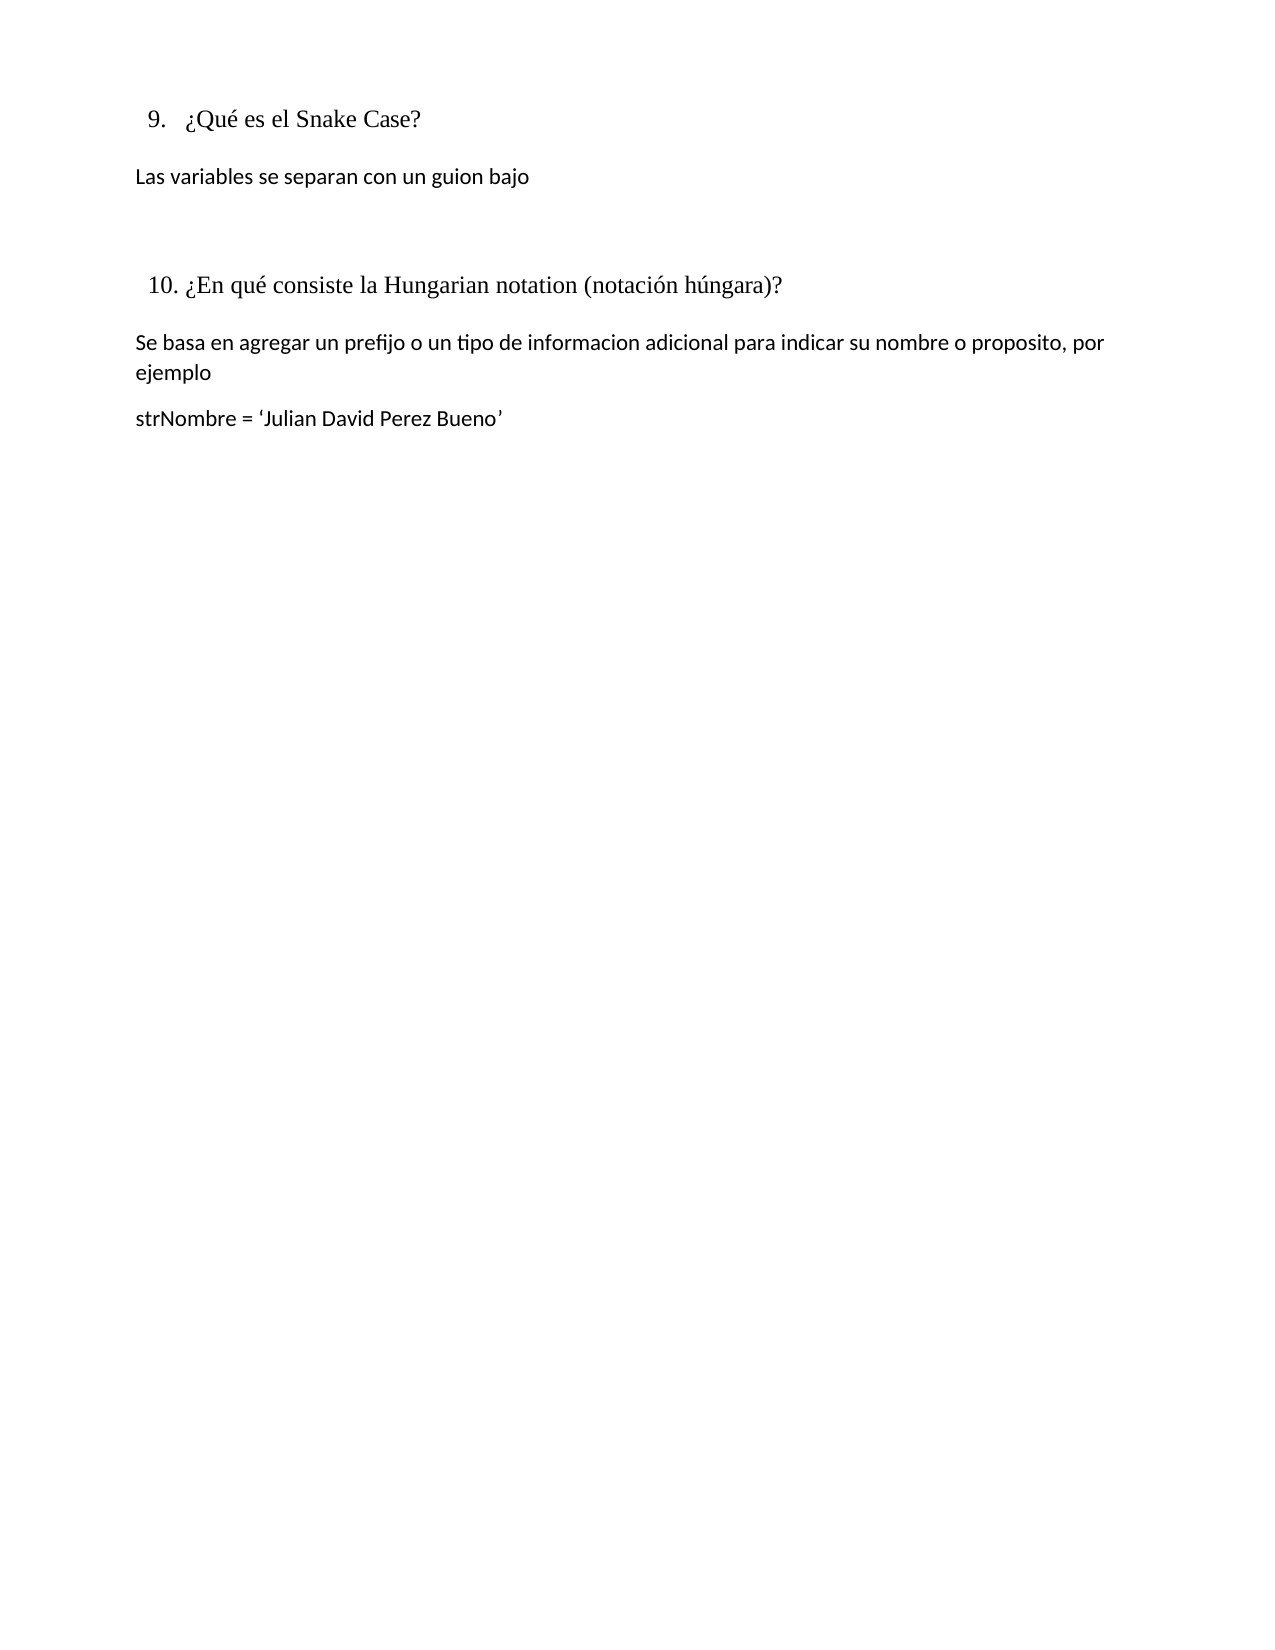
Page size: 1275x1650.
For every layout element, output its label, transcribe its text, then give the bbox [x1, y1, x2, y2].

text Se basa en agregar un prefijo o un tipo de informacion adicional para indicar su nombre o proposito, por ejemplo [135, 328, 1139, 386]
text Las variables se separan con un guion bajo [135, 162, 1139, 190]
text strNombre = ‘Julian David Perez Bueno’ [135, 404, 1139, 432]
list ¿Qué es el Snake Case? [148, 104, 1139, 133]
list ¿En qué consiste la Hungarian notation (notación húngara)? [148, 270, 1139, 299]
